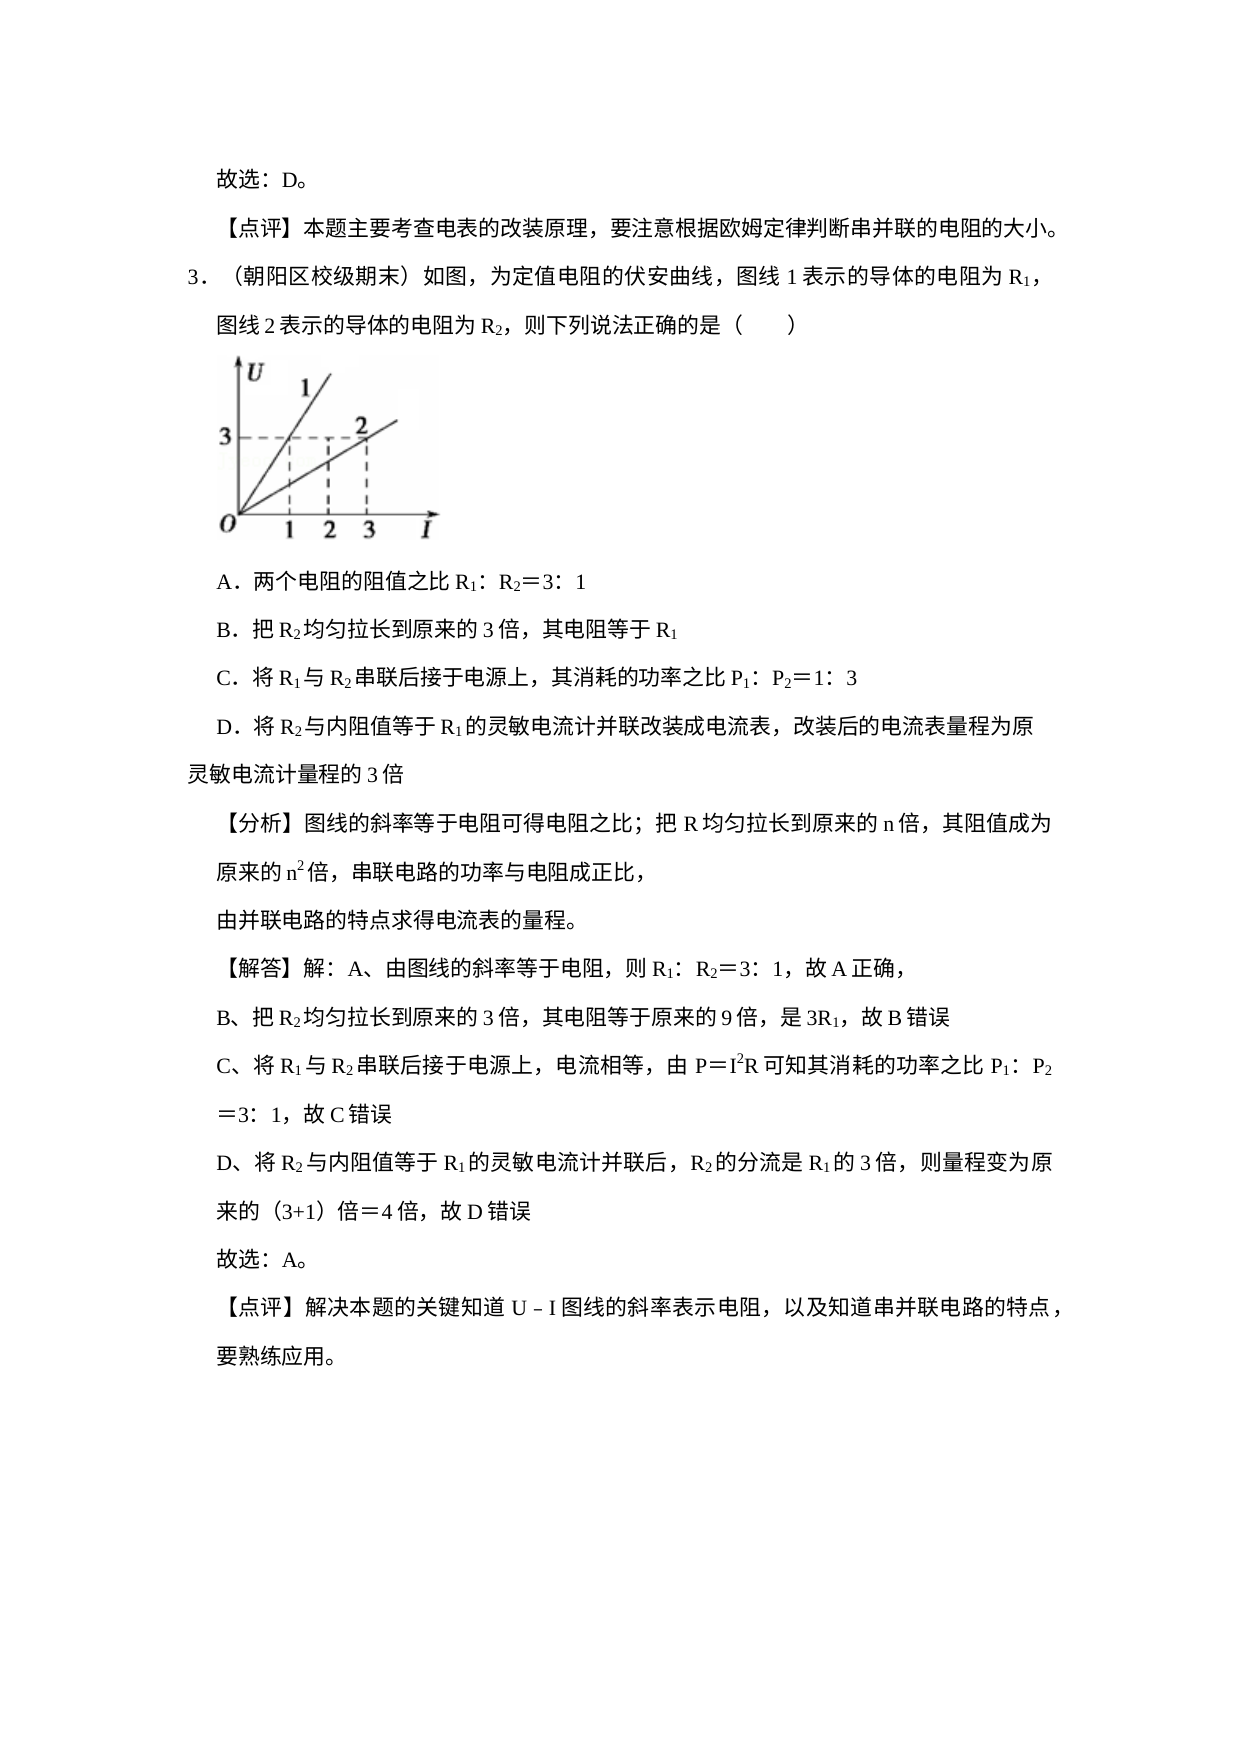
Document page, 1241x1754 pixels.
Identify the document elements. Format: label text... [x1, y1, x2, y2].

text 【点评】本题主要考查电表的改装原理，要注意根据欧姆定律判断串并联的电阻的大小。 [216, 210, 1053, 243]
text C、将R1与R2串联后接于电源上，电流相等，由P＝I2R可知其消耗的功率之比P1：P2＝3：1，故C错误 [216, 1047, 1053, 1129]
text C．将R1与R2串联后接于电源上，其消耗的功率之比P1：P2＝1：3 [187, 660, 1053, 692]
text 【解答】解：A、由图线的斜率等于电阻，则R1：R2＝3：1，故A正确， [216, 951, 1053, 983]
text 故选：D。 [216, 162, 1053, 194]
text D．将R2与内阻值等于R1的灵敏电流计并联改装成电流表，改装后的电流表量程为原灵敏电流计量程的3倍 [187, 708, 1053, 789]
text 3．（朝阳区校级期末）如图，为定值电阻的伏安曲线，图线1表示的导体的电阻为R1，图线2表示的导体的电阻为R2，则下列说法正确的是（ ） [187, 259, 1053, 340]
text B．把R2均匀拉长到原来的3倍，其电阻等于R1 [187, 612, 1053, 644]
text 由并联电路的特点求得电流表的量程。 [216, 902, 1053, 935]
picture [216, 355, 444, 544]
text A．两个电阻的阻值之比R1：R2＝3：1 [187, 563, 1053, 596]
text 【分析】图线的斜率等于电阻可得电阻之比；把R均匀拉长到原来的n倍，其阻值成为原来的n2倍，串联电路的功率与电阻成正比， [216, 805, 1053, 887]
text D、将R2与内阻值等于R1的灵敏电流计并联后，R2的分流是R1的3倍，则量程变为原来的（3+1）倍＝4倍，故D错误 [216, 1144, 1053, 1226]
text B、把R2均匀拉长到原来的3倍，其电阻等于原来的9倍，是3R1，故B错误 [216, 999, 1053, 1032]
text 【点评】解决本题的关键知道U﹣I图线的斜率表示电阻，以及知道串并联电路的特点，要熟练应用。 [216, 1290, 1053, 1371]
text 故选：A。 [216, 1242, 1053, 1274]
